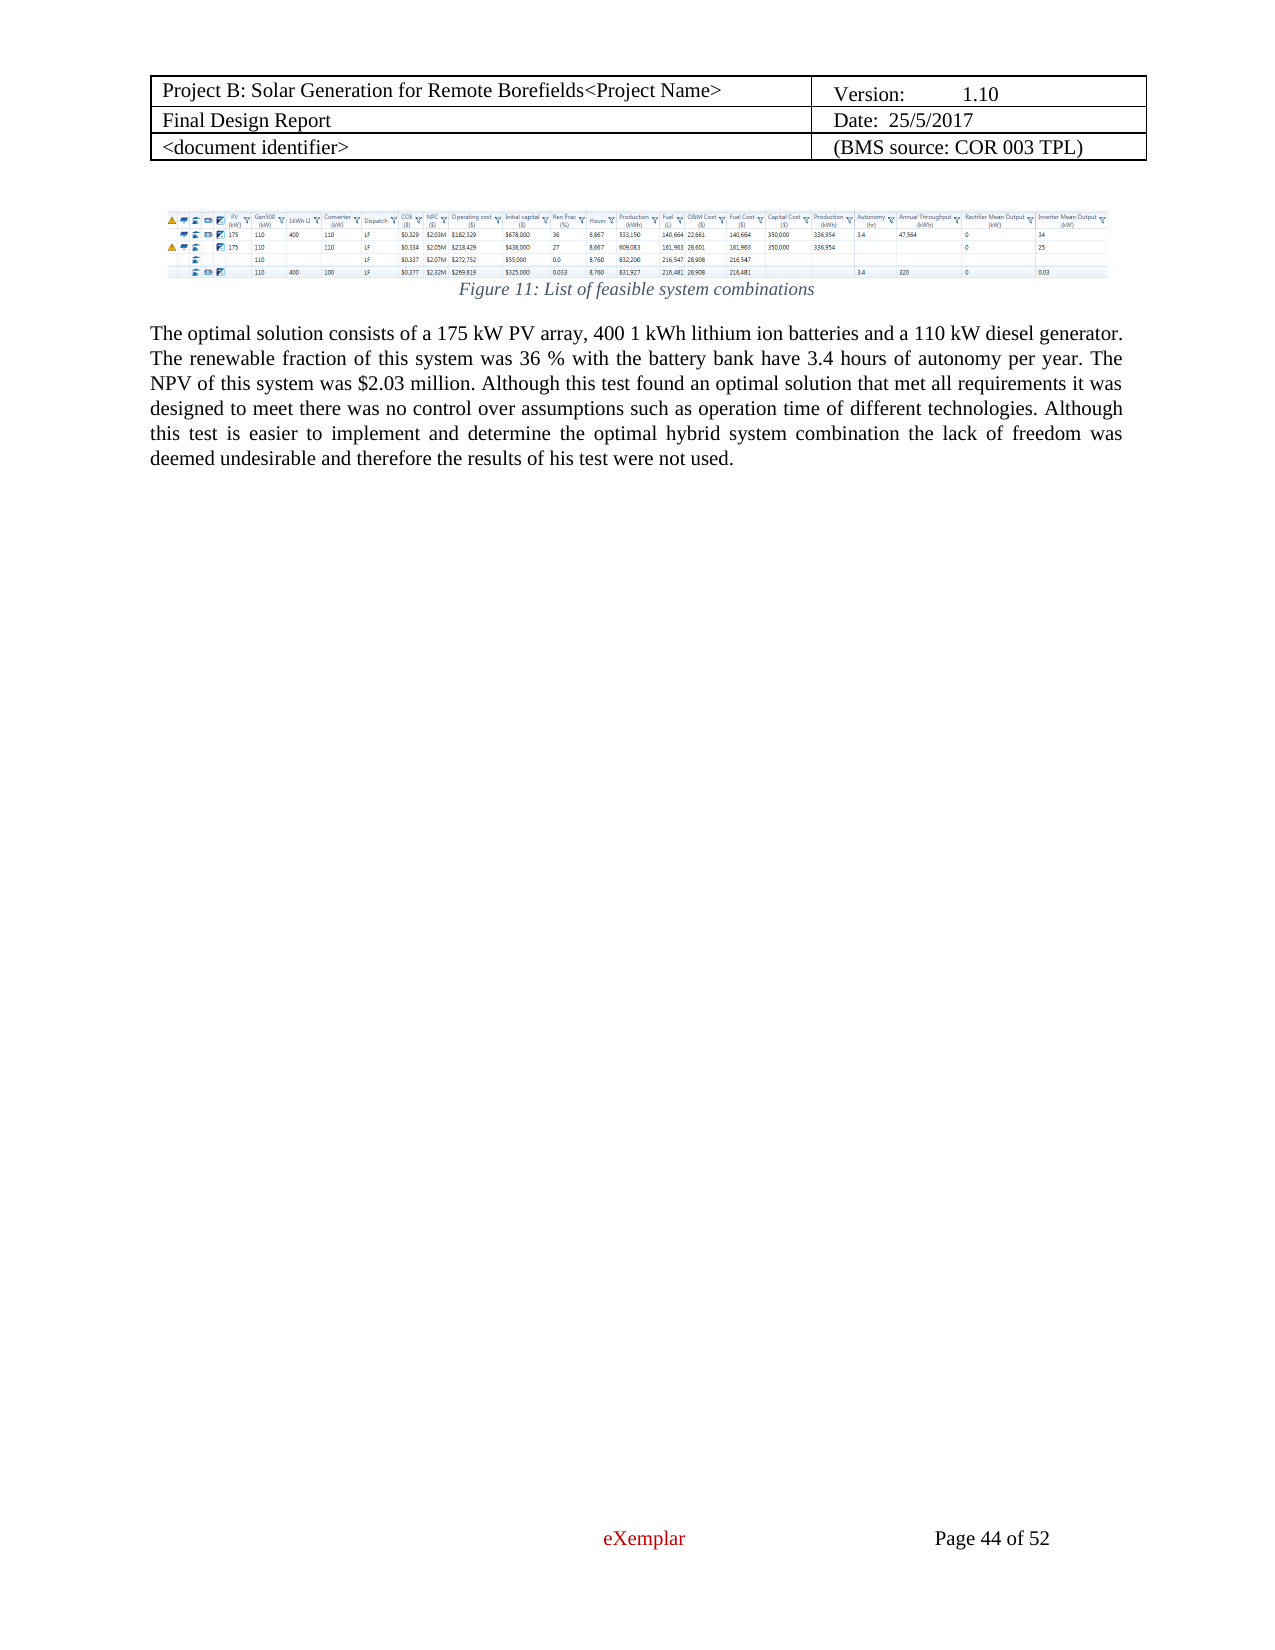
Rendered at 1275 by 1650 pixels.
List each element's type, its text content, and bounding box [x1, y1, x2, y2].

text The optimal solution consists of a 175 kW PV array, 400 1 kWh lithium ion batteries and a 110 kW diesel generator. The renewable fraction of this system was 36 % with the battery bank have 3.4 hours of autonomy per year. The NPV of this system was $2.03 million. Although this test found an optimal solution that met all requirements it was designed to meet there was no control over assumptions such as operation time of different technologies. Although this test is easier to implement and determine the optimal hybrid system combination the lack of freedom was deemed undesirable and therefore the results of his test were not used. [150, 320, 1125, 470]
picture [167, 210, 1108, 278]
